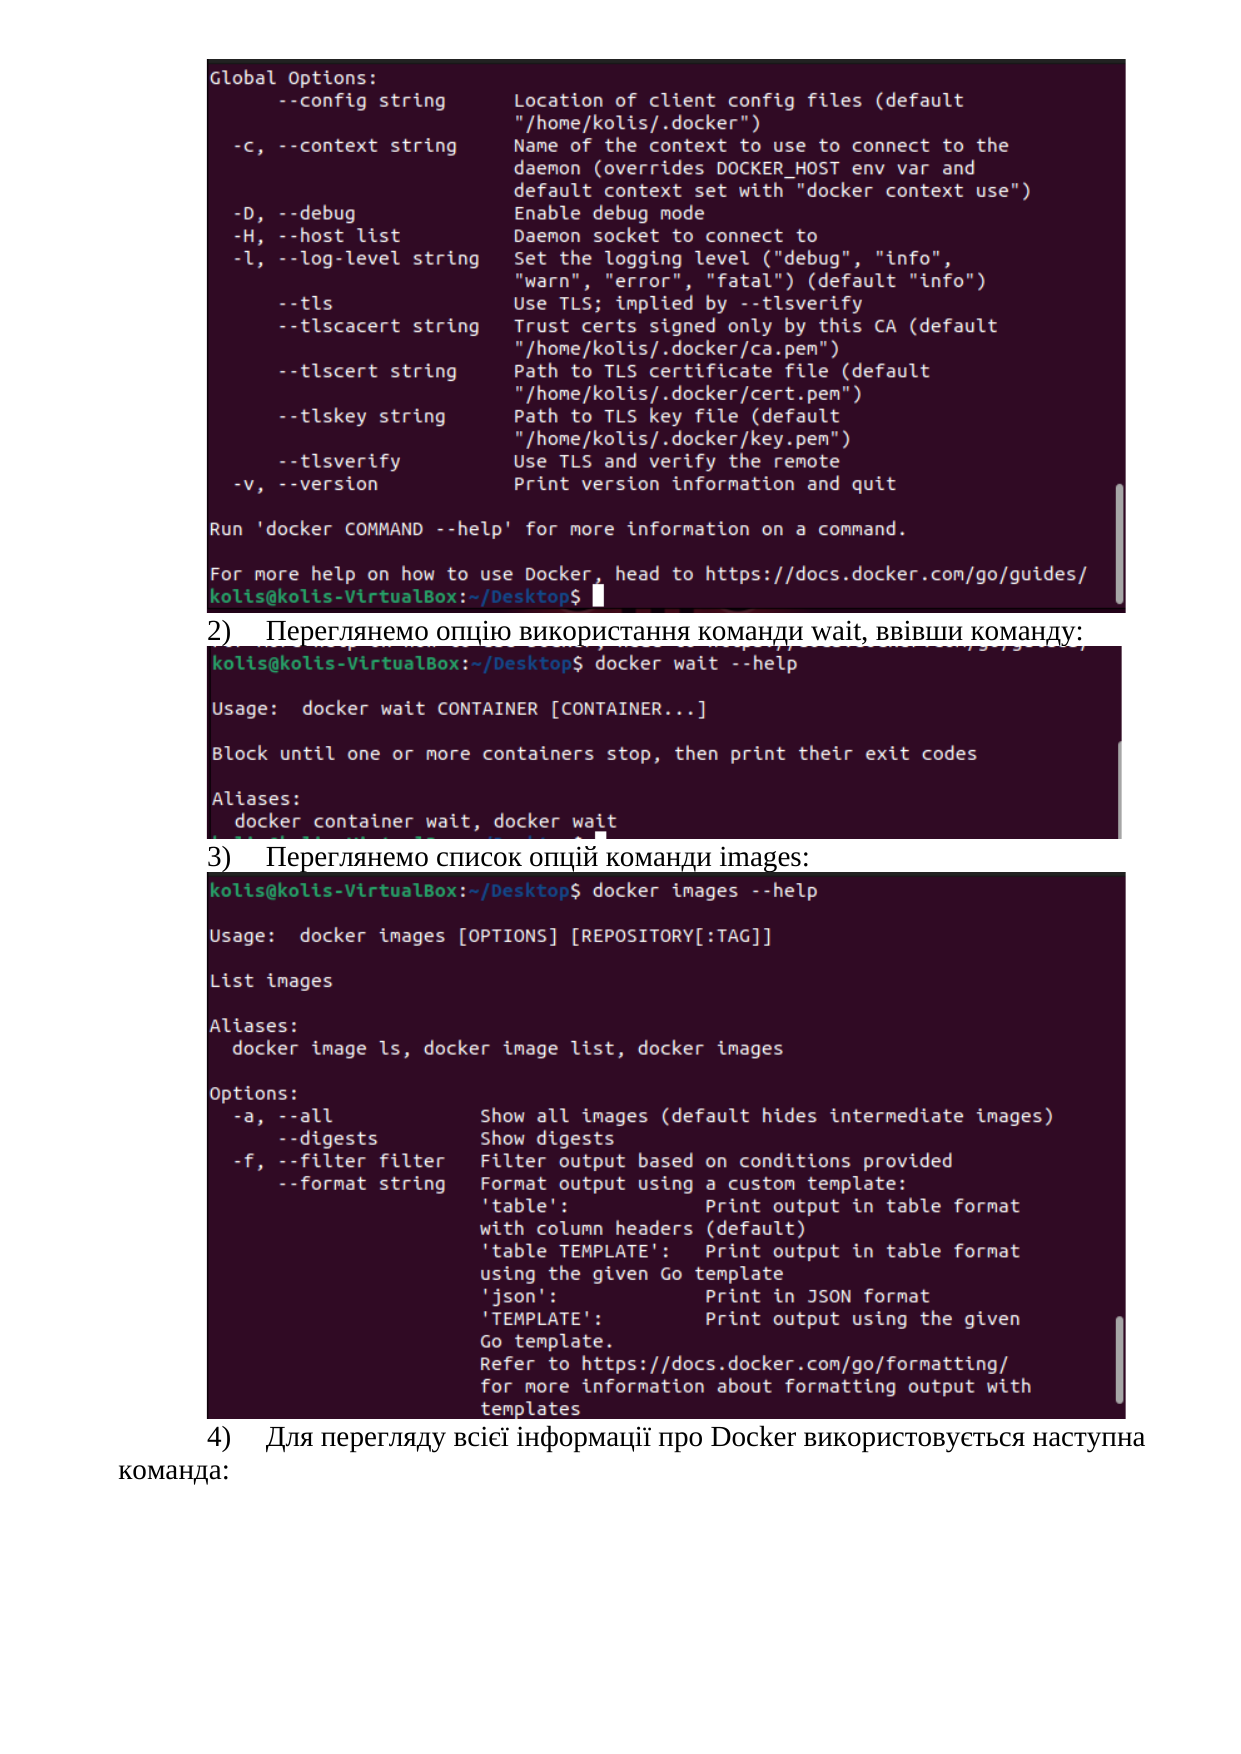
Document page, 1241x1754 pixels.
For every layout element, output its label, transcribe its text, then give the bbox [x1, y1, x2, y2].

picture [206, 872, 1126, 1419]
picture [206, 646, 1122, 839]
list Для перегляду всієї інформації про Docker використовується наступна команда: [118, 1419, 1181, 1486]
picture [206, 59, 1126, 613]
list Переглянемо список опцій команди images: [118, 839, 1181, 872]
list Переглянемо опцію використання команди wait, ввівши команду: [118, 613, 1181, 646]
